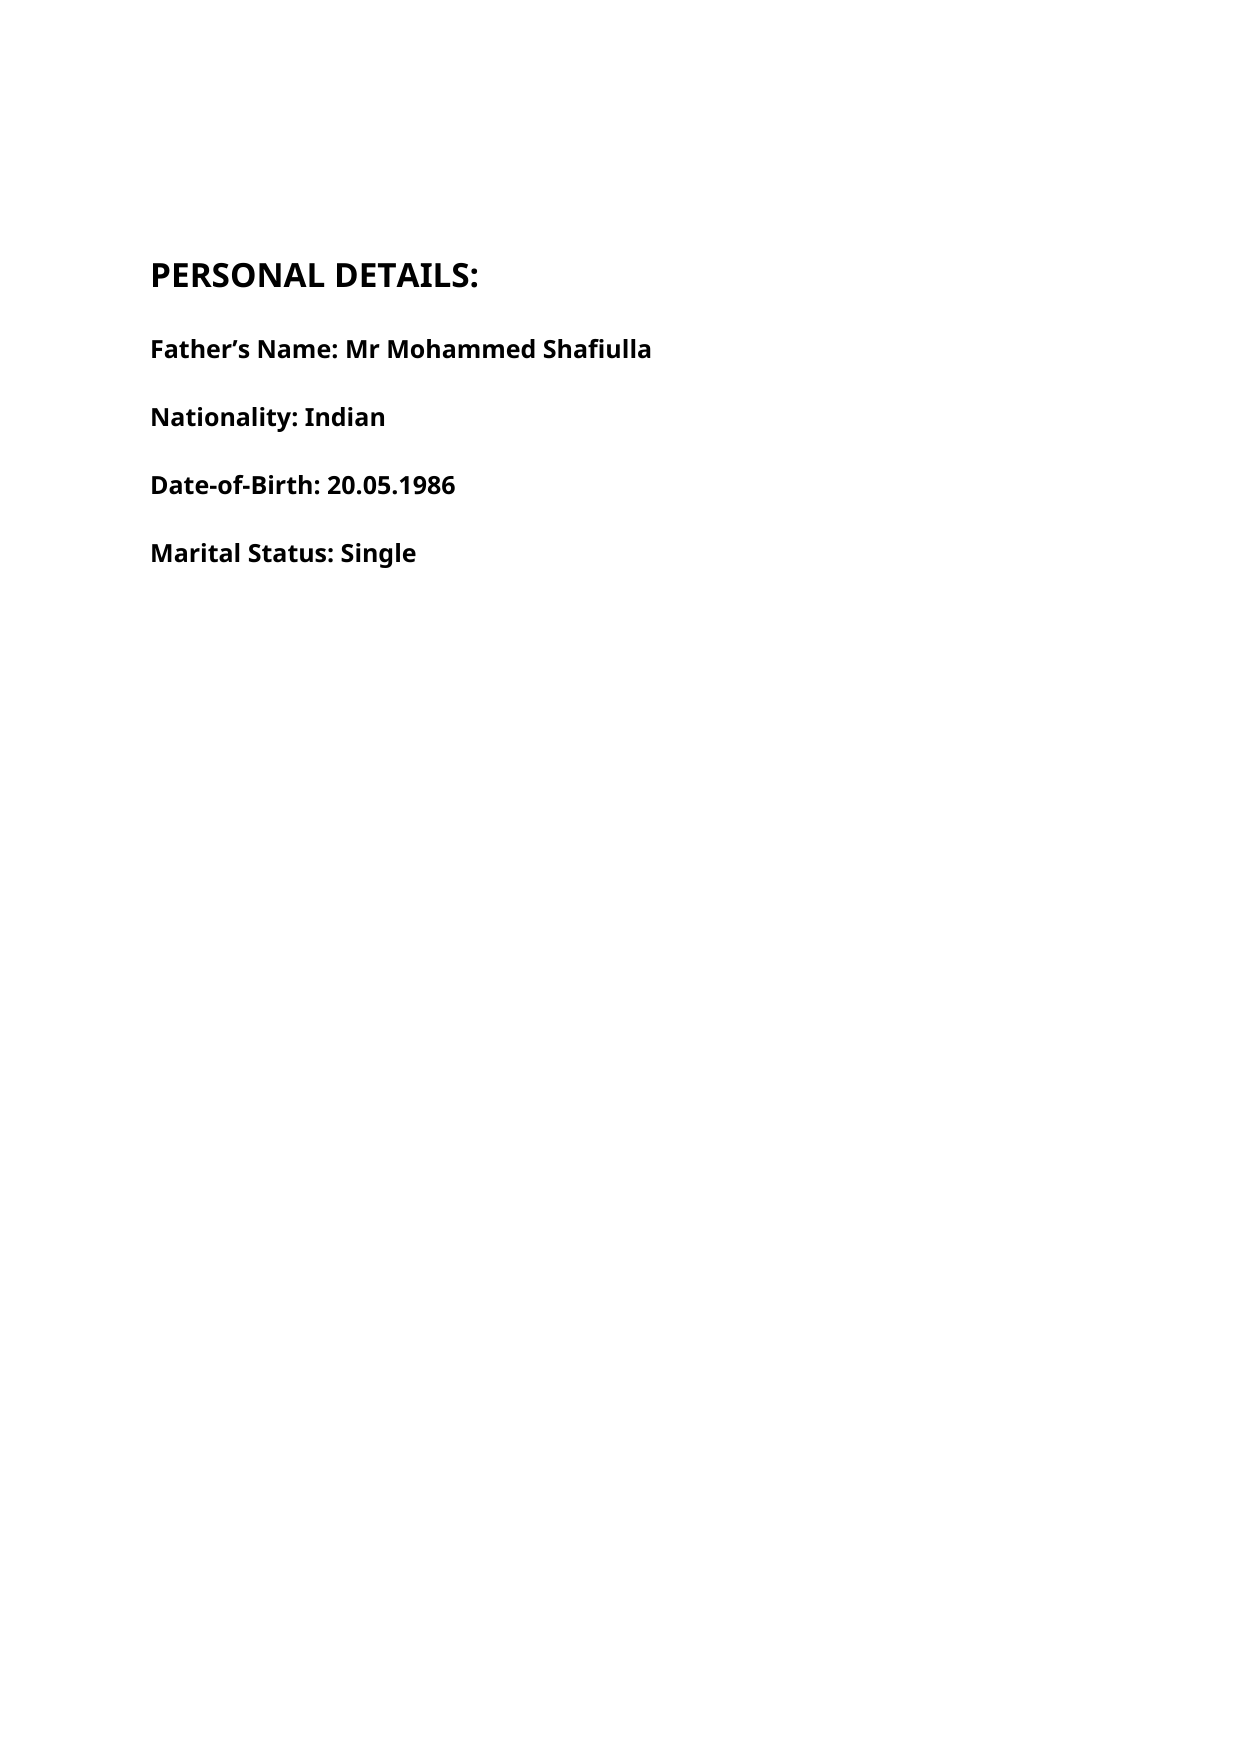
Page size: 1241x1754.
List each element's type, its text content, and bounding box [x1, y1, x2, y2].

text PERSONAL DETAILS: [150, 252, 1090, 298]
text Date-of-Birth: 20.05.1986 [150, 468, 1090, 502]
text Nationality: Indian [150, 400, 1090, 434]
text Father’s Name: Mr Mohammed Shafiulla [150, 332, 1090, 366]
text Marital Status: Single [150, 536, 1090, 570]
